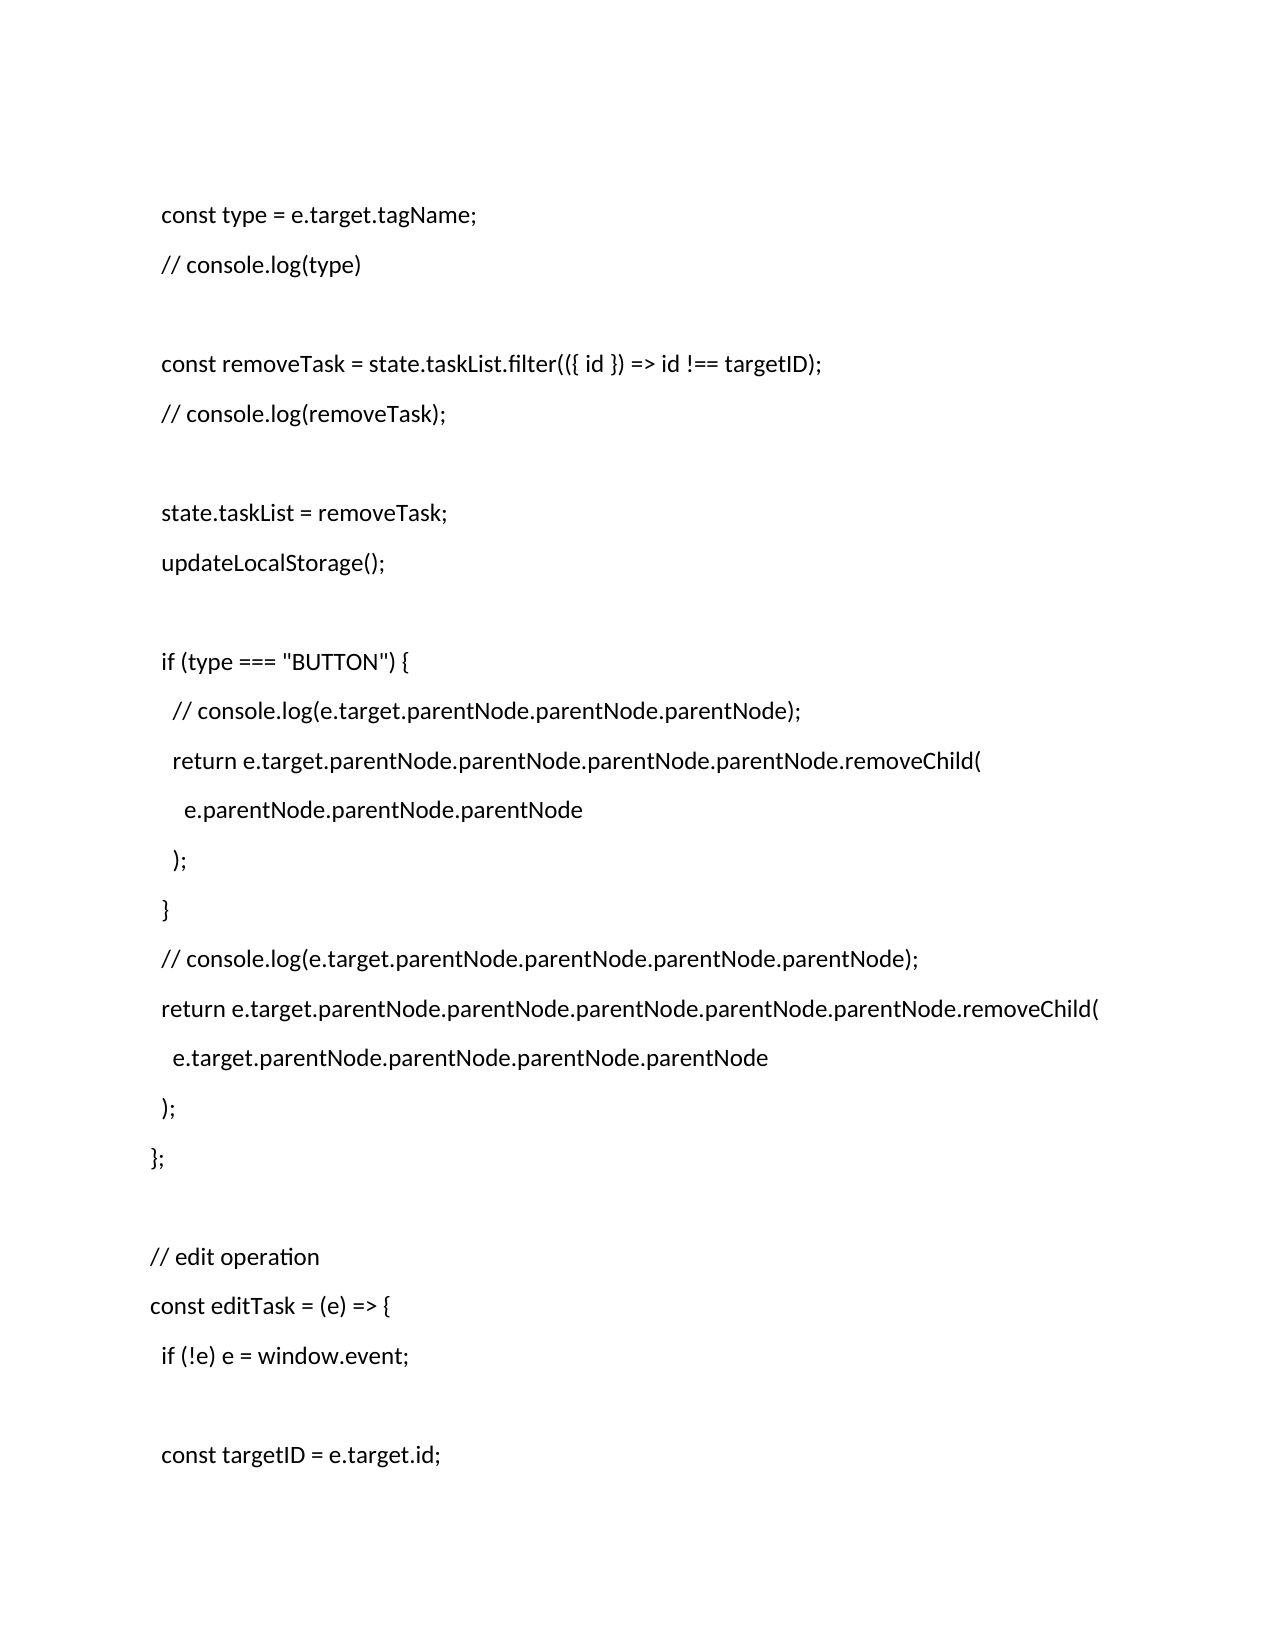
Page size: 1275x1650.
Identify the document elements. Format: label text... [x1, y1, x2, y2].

text // edit operation [150, 1241, 1125, 1271]
text updateLocalStorage(); [150, 547, 1125, 577]
text e.parentNode.parentNode.parentNode [150, 794, 1125, 825]
text const editTask = (e) => { [150, 1290, 1125, 1321]
text // console.log(removeTask); [150, 398, 1125, 428]
text ); [150, 844, 1125, 875]
text // console.log(type) [150, 249, 1125, 280]
text return e.target.parentNode.parentNode.parentNode.parentNode.parentNode.removeChild( [150, 993, 1125, 1023]
text } [150, 894, 1125, 924]
text }; [150, 1142, 1125, 1172]
text // console.log(e.target.parentNode.parentNode.parentNode.parentNode); [150, 943, 1125, 974]
text state.taskList = removeTask; [150, 497, 1125, 528]
text ); [150, 1092, 1125, 1123]
text if (!e) e = window.event; [150, 1340, 1125, 1371]
text const type = e.target.tagName; [150, 199, 1125, 230]
text const targetID = e.target.id; [150, 1439, 1125, 1470]
text if (type === "BUTTON") { [150, 646, 1125, 676]
text e.target.parentNode.parentNode.parentNode.parentNode [150, 1042, 1125, 1073]
text return e.target.parentNode.parentNode.parentNode.parentNode.removeChild( [150, 745, 1125, 776]
text const removeTask = state.taskList.filter(({ id }) => id !== targetID); [150, 348, 1125, 379]
text // console.log(e.target.parentNode.parentNode.parentNode); [150, 695, 1125, 726]
